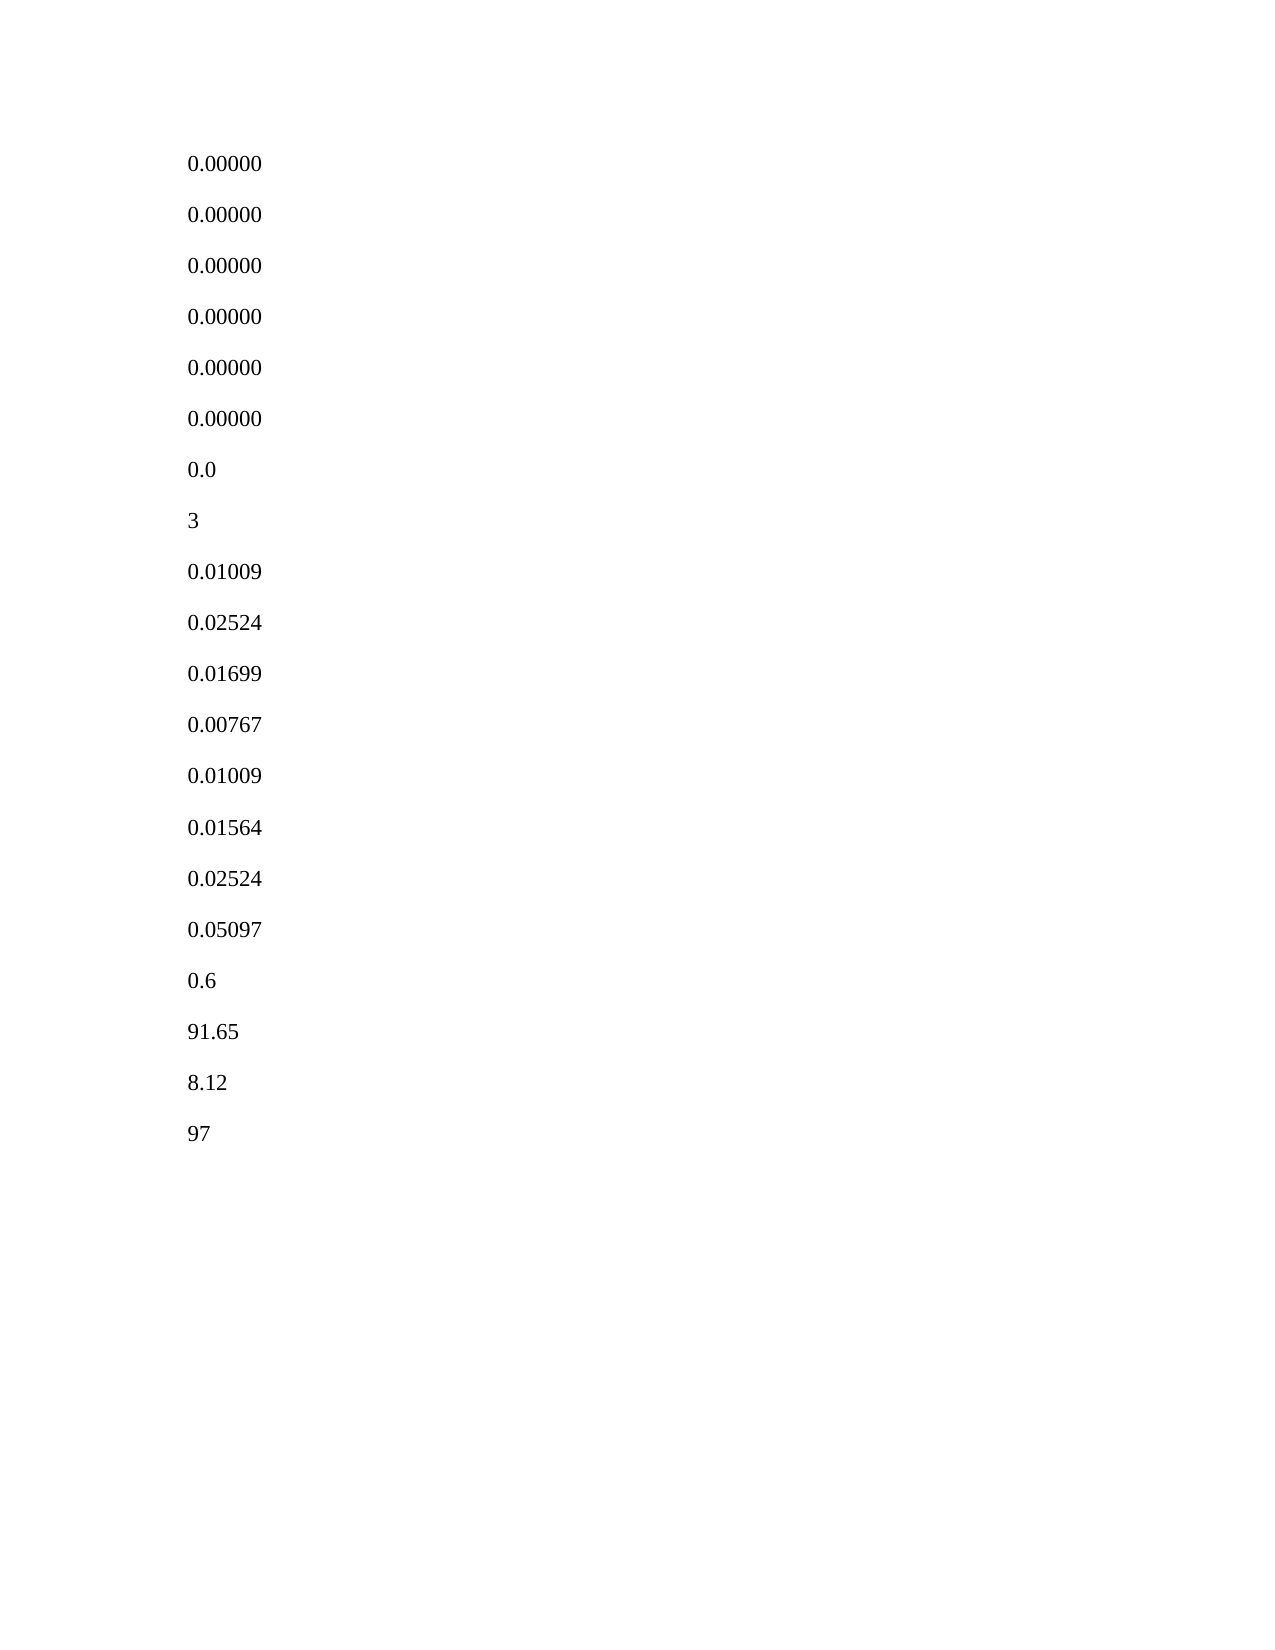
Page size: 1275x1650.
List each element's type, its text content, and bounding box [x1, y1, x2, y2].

table_cell 0.00000 [176, 201, 1076, 252]
table_cell 0.6 [176, 967, 1076, 1018]
table_cell 0.01564 [176, 814, 1076, 864]
table_cell 0.00000 [176, 252, 1076, 303]
table_cell 0.02524 [176, 609, 1076, 660]
table_cell 3 [176, 507, 1076, 558]
table_cell 97 [176, 1120, 1076, 1171]
table_cell 0.01699 [176, 660, 1076, 711]
table_cell 0.00000 [176, 150, 1076, 201]
table_cell 0.02524 [176, 865, 1076, 916]
table_cell 0.01009 [176, 763, 1076, 813]
table_cell 0.05097 [176, 916, 1076, 967]
table_cell 0.00000 [176, 354, 1076, 405]
table_cell 0.0 [176, 456, 1076, 507]
table_cell 8.12 [176, 1069, 1076, 1120]
table_cell 0.00767 [176, 711, 1076, 762]
table_cell 91.65 [176, 1018, 1076, 1069]
table_cell 0.00000 [176, 405, 1076, 456]
table_cell 0.01009 [176, 558, 1076, 609]
table_cell 0.00000 [176, 303, 1076, 354]
